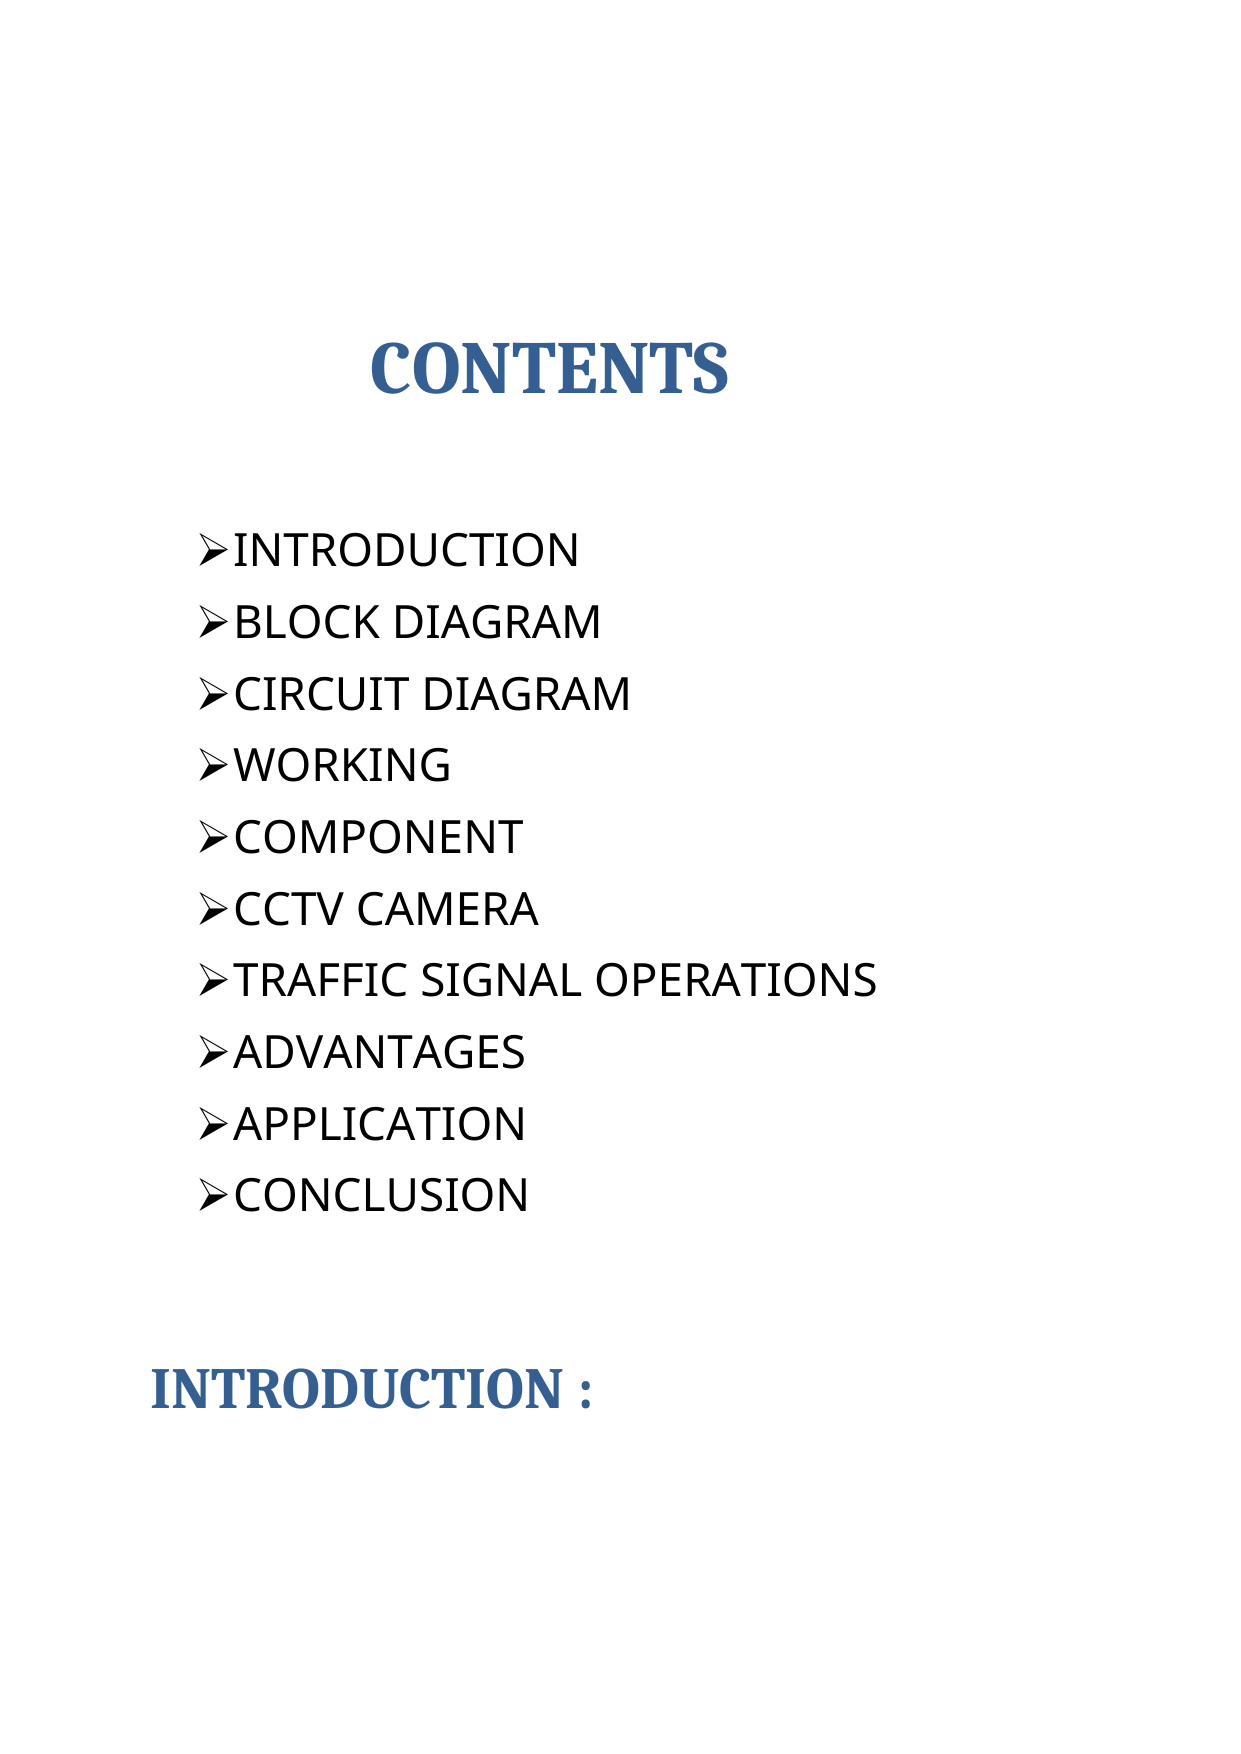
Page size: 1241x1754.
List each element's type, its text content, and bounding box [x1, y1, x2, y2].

subtitle CONTENTS [150, 326, 1090, 412]
list COMPONENT [195, 804, 1090, 867]
list APPLICATION [195, 1091, 1090, 1153]
list TRAFFIC SIGNAL OPERATIONS [195, 948, 1090, 1010]
list CONCLUSION [195, 1163, 1090, 1225]
list WORKING [195, 733, 1090, 795]
list ADVANTAGES [195, 1019, 1090, 1082]
list BLOCK DIAGRAM [195, 589, 1090, 652]
subtitle INTRODUCTION : [150, 1356, 1090, 1423]
list CIRCUIT DIAGRAM [195, 661, 1090, 723]
list INTRODUCTION [195, 518, 1090, 580]
list CCTV CAMERA [195, 876, 1090, 938]
